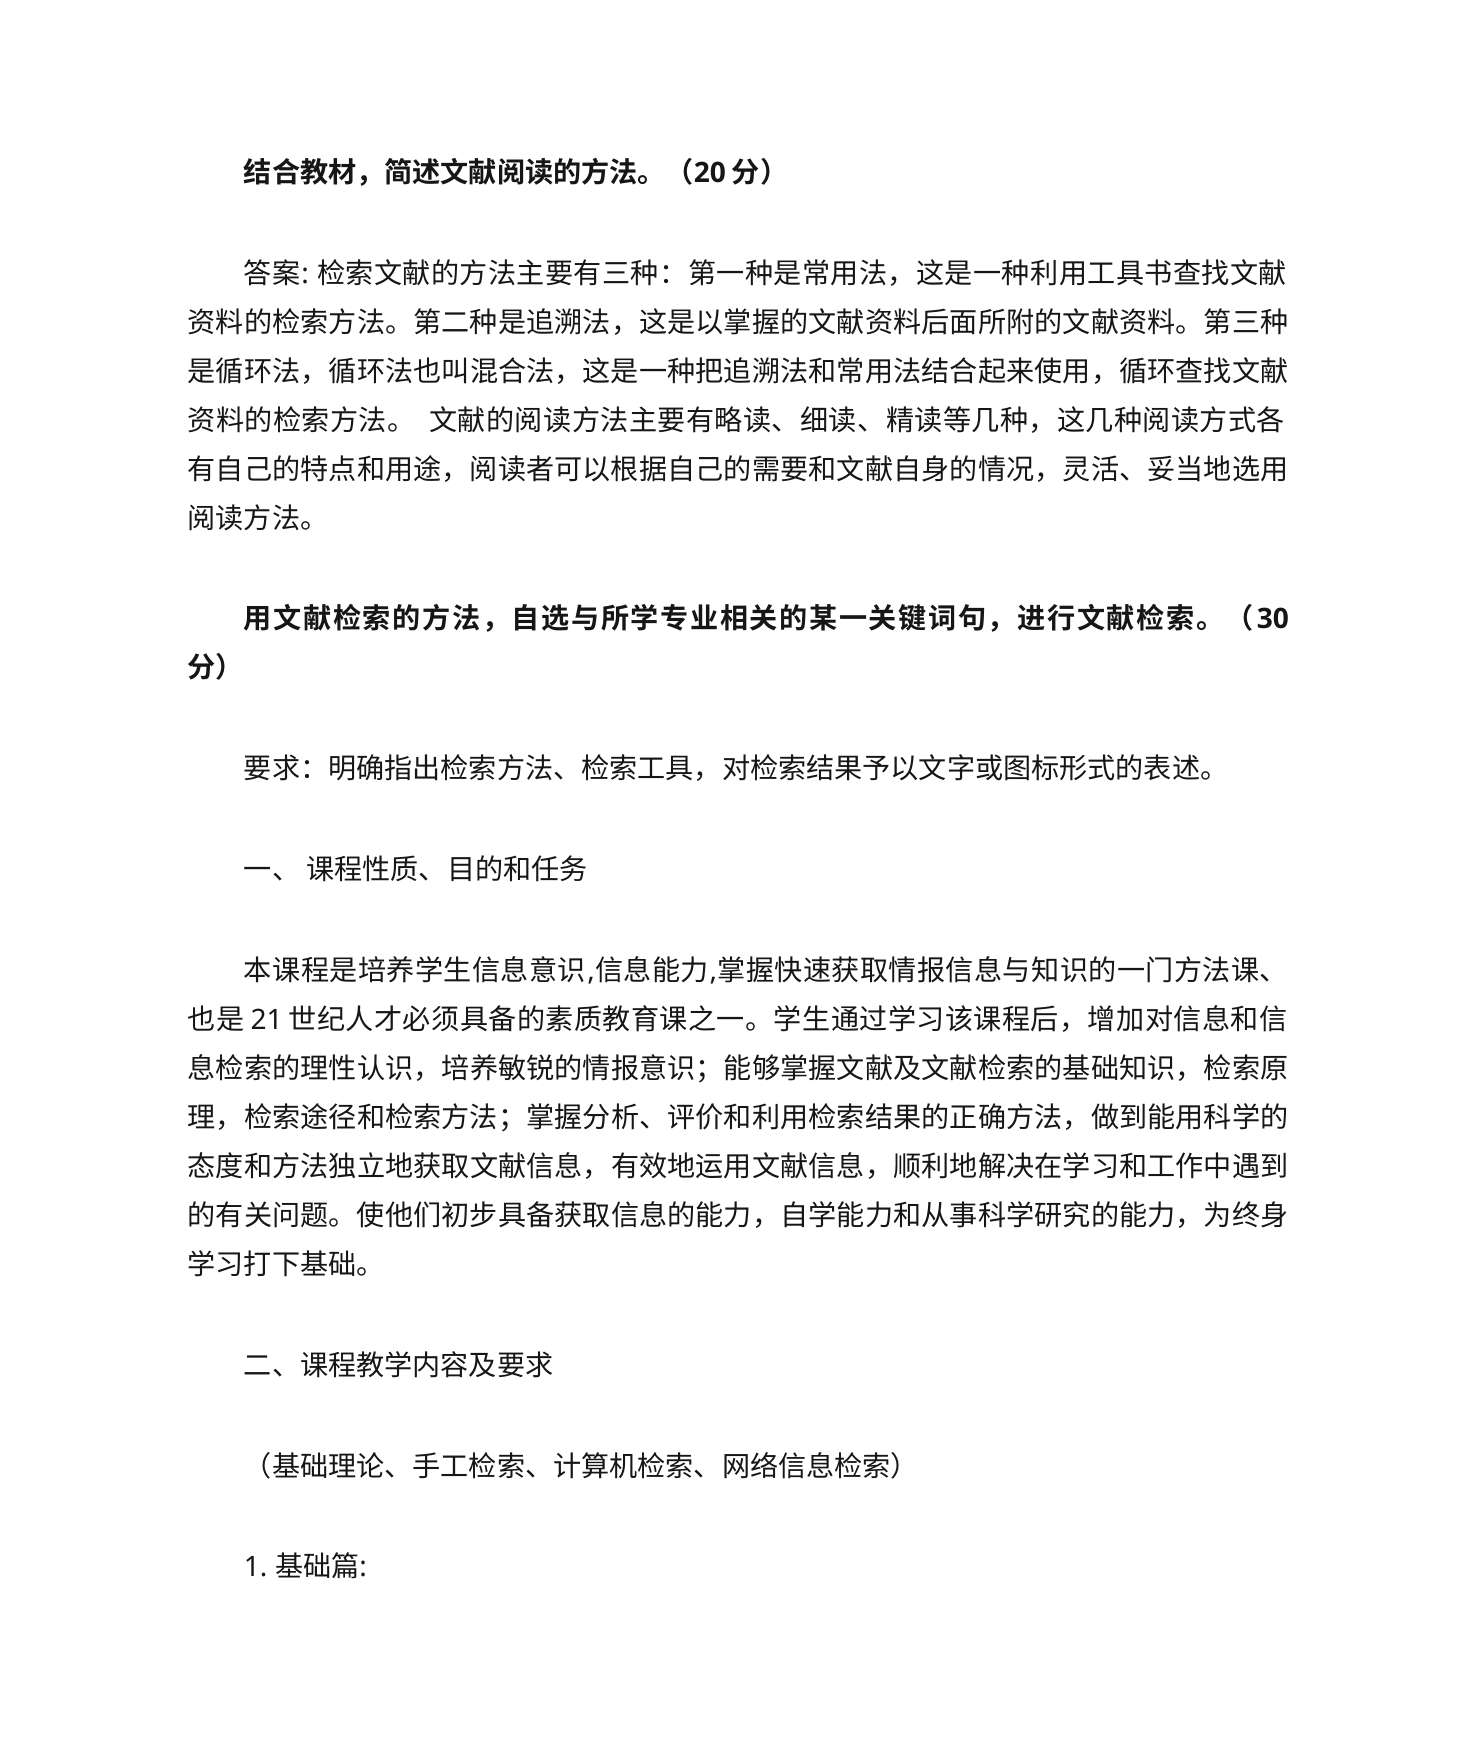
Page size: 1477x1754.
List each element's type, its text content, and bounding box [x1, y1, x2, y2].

text 答案: 检索文献的方法主要有三种：第一种是常用法，这是一种利用工具书查找文献资料的检索方法。第二种是追溯法，这是以掌握的文献资料后面所附的文献资料。第三种是循环法，循环法也叫混合法，这是一种把追溯法和常用法结合起来使用，循环查找文献资料的检索方法。 文献的阅读方法主要有略读、细读、精读等几种，这几种阅读方式各有自己的特点和用途，阅读者可以根据自己的需要和文献自身的情况，灵活、妥当地选用阅读方法。 [187, 251, 1289, 536]
text 1. 基础篇: [187, 1544, 1289, 1585]
text 要求：明确指出检索方法、检索工具，对检索结果予以文字或图标形式的表述。 [187, 746, 1289, 787]
text 用文献检索的方法，自选与所学专业相关的某一关键词句，进行文献检索。（30分） [187, 596, 1289, 686]
text 一、 课程性质、目的和任务 [187, 847, 1289, 888]
text 二、课程教学内容及要求 [187, 1342, 1289, 1383]
text 本课程是培养学生信息意识,信息能力,掌握快速获取情报信息与知识的一门方法课、也是21世纪人才必须具备的素质教育课之一。学生通过学习该课程后，增加对信息和信息检索的理性认识，培养敏锐的情报意识；能够掌握文献及文献检索的基础知识，检索原理，检索途径和检索方法；掌握分析、评价和利用检索结果的正确方法，做到能用科学的态度和方法独立地获取文献信息，有效地运用文献信息，顺利地解决在学习和工作中遇到的有关问题。使他们初步具备获取信息的能力，自学能力和从事科学研究的能力，为终身学习打下基础。 [187, 948, 1289, 1282]
text （基础理论、手工检索、计算机检索、网络信息检索） [187, 1443, 1289, 1484]
text 结合教材，简述文献阅读的方法。（20分） [187, 150, 1289, 191]
